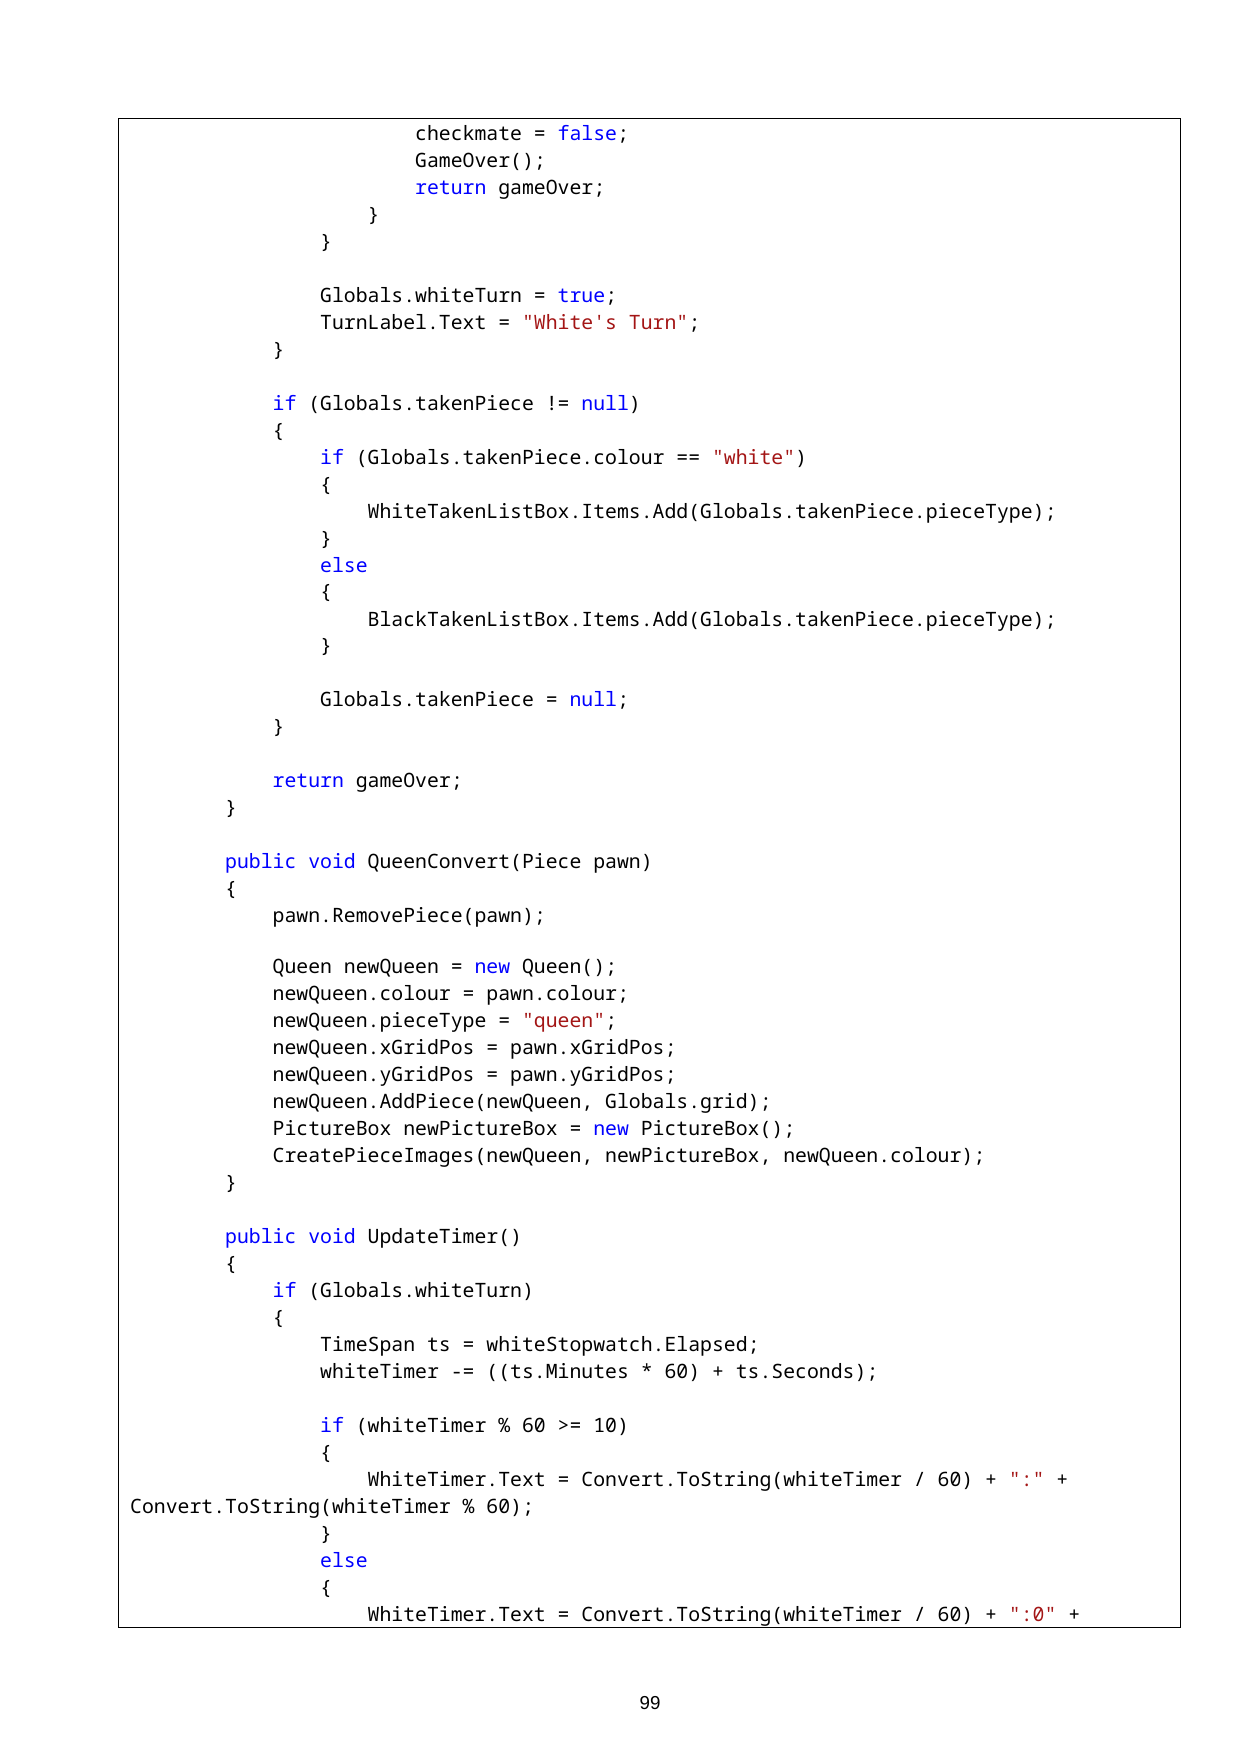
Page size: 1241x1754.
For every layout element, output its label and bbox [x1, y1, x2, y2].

table_cell [119, 119, 1180, 1627]
